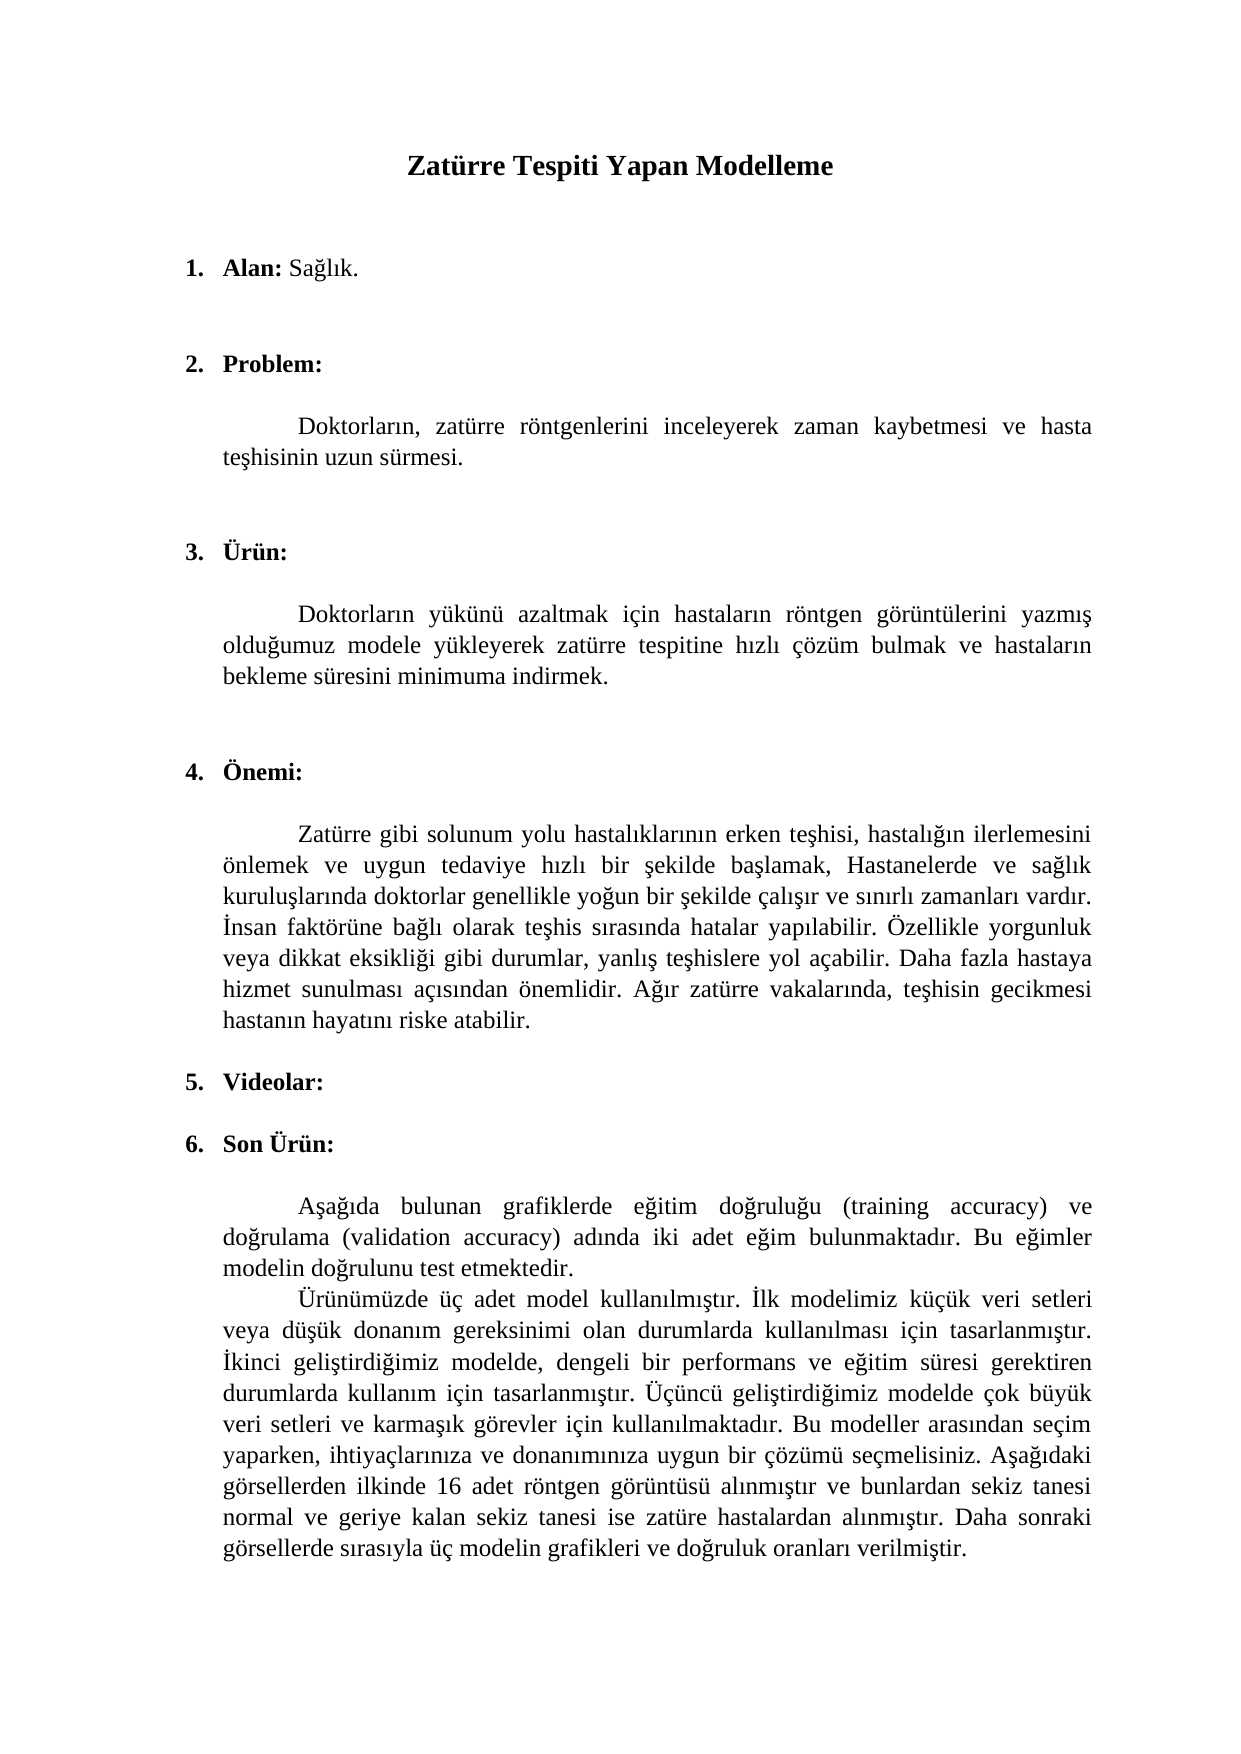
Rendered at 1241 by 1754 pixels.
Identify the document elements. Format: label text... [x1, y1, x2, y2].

list Problem: [185, 349, 1093, 377]
list Ürün: [185, 537, 1093, 566]
text Zatürre Tespiti Yapan Modelleme [148, 148, 1093, 181]
list Aşağıda bulunan grafiklerde eğitim doğruluğu (training accuracy) ve doğrulama (validation accuracy) adında iki adet eğim bulunmaktadır. Bu eğimler modelin doğrulunu test etmektedir. [223, 1191, 1093, 1282]
list Önemi: [185, 757, 1093, 786]
list Doktorların yükünü azaltmak için hastaların röntgen görüntülerini yazmış olduğumuz modele yükleyerek zatürre tespitine hızlı çözüm bulmak ve hastaların bekleme süresini minimuma indirmek. [223, 599, 1093, 690]
list Son Ürün: [185, 1129, 1093, 1158]
list Doktorların, zatürre röntgenlerini inceleyerek zaman kaybetmesi ve hasta teşhisinin uzun sürmesi. [223, 411, 1093, 471]
list Zatürre gibi solunum yolu hastalıklarının erken teşhisi, hastalığın ilerlemesini önlemek ve uygun tedaviye hızlı bir şekilde başlamak, Hastanelerde ve sağlık kuruluşlarında doktorlar genellikle yoğun bir şekilde çalışır ve sınırlı zamanları vardır. İnsan faktörüne bağlı olarak teşhis sırasında hatalar yapılabilir. Özellikle yorgunluk veya dikkat eksikliği gibi durumlar, yanlış teşhislere yol açabilir. Daha fazla hastaya hizmet sunulması açısından önemlidir. Ağır zatürre vakalarında, teşhisin gecikmesi hastanın hayatını riske atabilir. [223, 819, 1093, 1034]
list Videolar: [185, 1067, 1093, 1096]
list Alan: Sağlık. [185, 253, 1093, 282]
list Ürünümüzde üç adet model kullanılmıştır. İlk modelimiz küçük veri setleri veya düşük donanım gereksinimi olan durumlarda kullanılması için tasarlanmıştır. İkinci geliştirdiğimiz modelde, dengeli bir performans ve eğitim süresi gerektiren durumlarda kullanım için tasarlanmıştır. Üçüncü geliştirdiğimiz modelde çok büyük veri setleri ve karmaşık görevler için kullanılmaktadır. Bu modeller arasından seçim yaparken, ihtiyaçlarınıza ve donanımınıza uygun bir çözümü seçmelisiniz. Aşağıdaki görsellerden ilkinde 16 adet röntgen görüntüsü alınmıştır ve bunlardan sekiz tanesi normal ve geriye kalan sekiz tanesi ise zatüre hastalardan alınmıştır. Daha sonraki görsellerde sırasıyla üç modelin grafikleri ve doğruluk oranları verilmiştir. [223, 1284, 1093, 1562]
